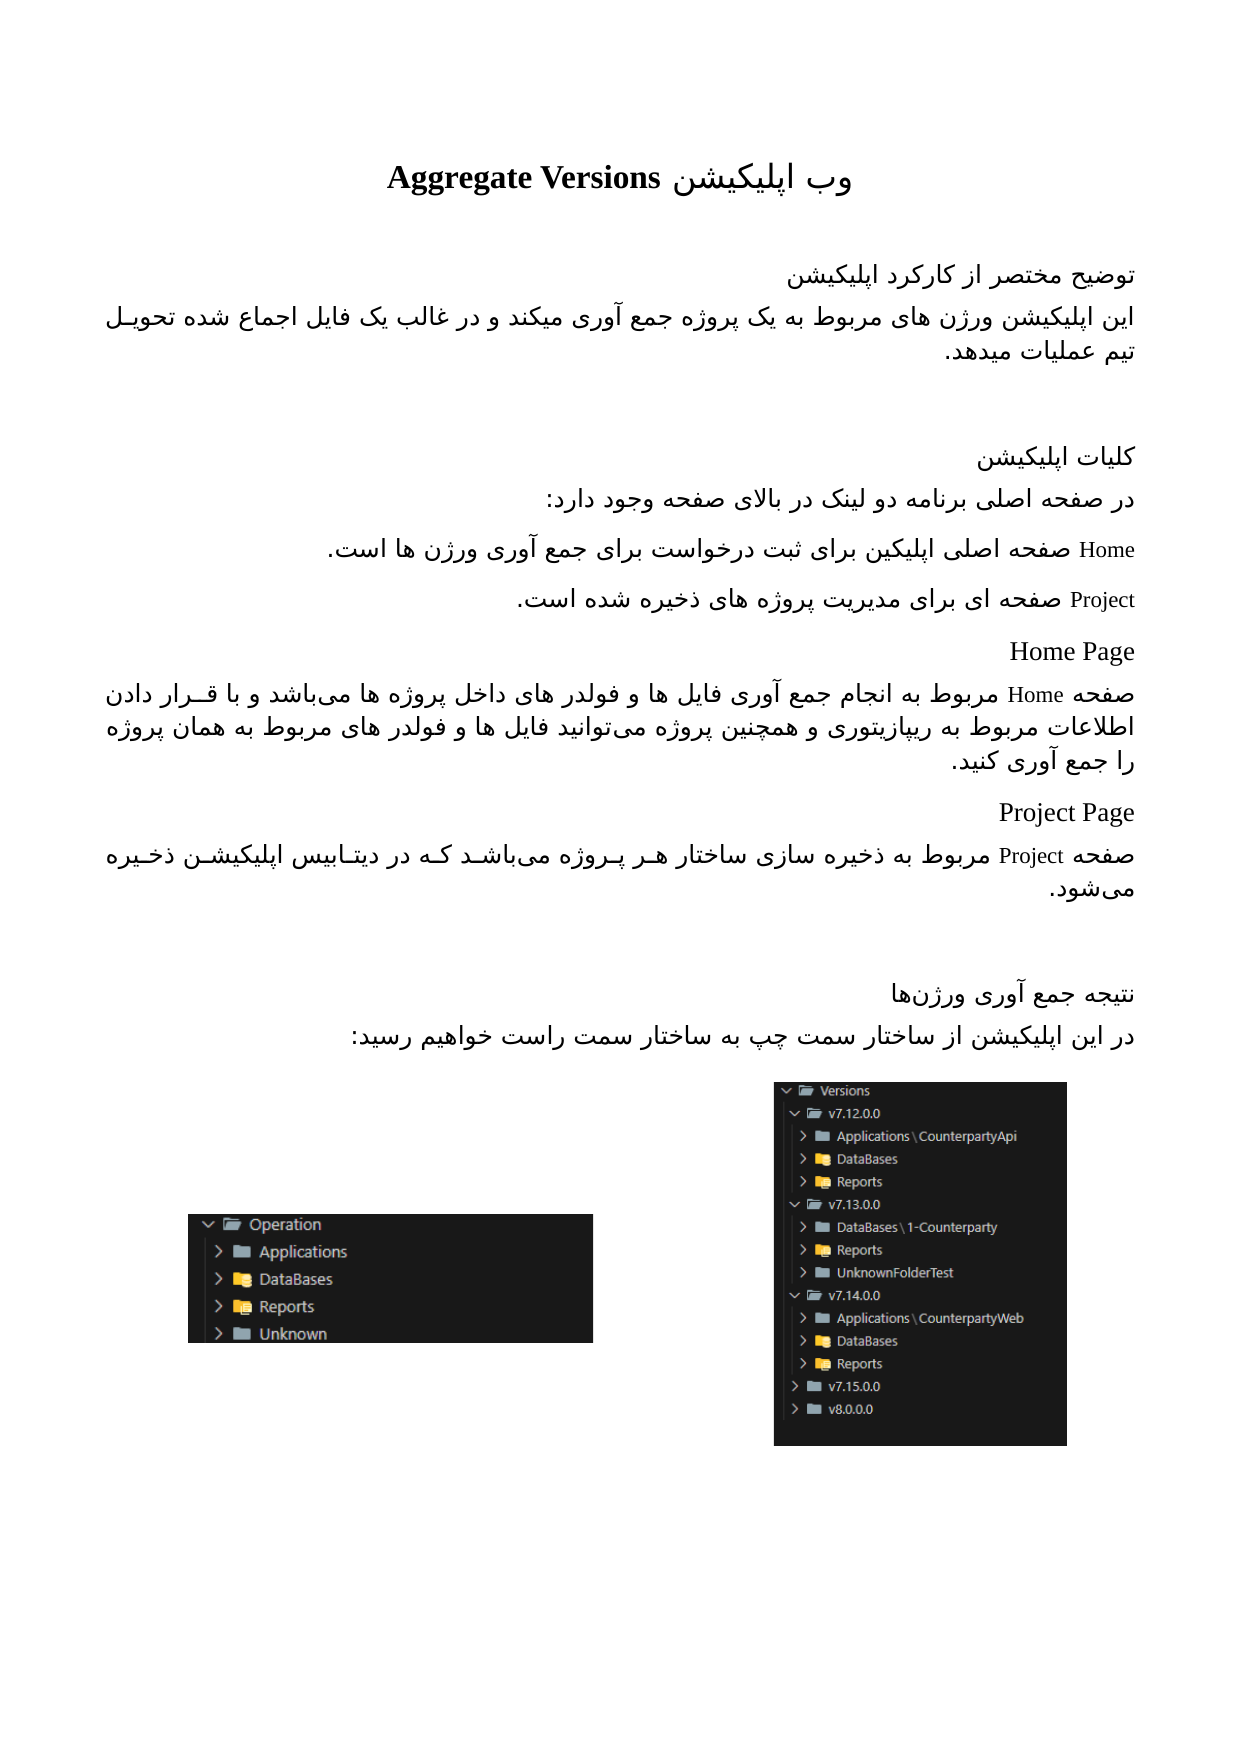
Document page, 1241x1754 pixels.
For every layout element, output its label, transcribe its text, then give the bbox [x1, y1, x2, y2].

subtitle کلیات اپلیکیشن [105, 442, 1135, 471]
text Home صفحه اصلی اپلیکین برای ثبت درخواست برای جمع آوری ورژن ها است. [105, 534, 1135, 563]
text این اپلیکیشن ورژن های مربوط به یک پروژه جمع آوری میکند و در غالب یک فایل اجماع شده تحویل تیم عملیات میدهد. [105, 303, 1135, 365]
text صفحه Project مربوط به ذخیره سازی ساختار هر پروژه می‌باشد که در دیتابیس اپلیکیشن ذخیره می‌شود. [105, 840, 1135, 903]
text در صفحه اصلی برنامه دو لینک در بالای صفحه وجود دارد: [105, 484, 1135, 513]
subtitle وب اپلیکیشن Aggregate Versions [105, 157, 1135, 197]
text صفحه Home مربوط به انجام جمع آوری فایل ها و فولدر های داخل پروژه ها می‌باشد و با قرار دادن اطلاعات مربوط به ریپازیتوری و همچنین پروژه می‌توانید فایل ها و فولدر های مربوط به همان پروژه را جمع آوری کنید. [105, 679, 1135, 775]
subtitle Home Page [105, 635, 1135, 666]
subtitle نتیجه جمع آوری ورژن‌ها [105, 980, 1135, 1009]
text در این اپلیکیشن از ساختار سمت چپ به ساختار سمت راست خواهیم رسید: [105, 1022, 1135, 1051]
picture [773, 1082, 1067, 1444]
picture [186, 1214, 593, 1342]
subtitle Project Page [105, 796, 1135, 827]
text Project صفحه ای برای مدیریت پروژه های ذخیره شده است. [105, 584, 1135, 614]
subtitle توضیح مختصر از کارکرد اپلیکیشن [105, 261, 1135, 290]
